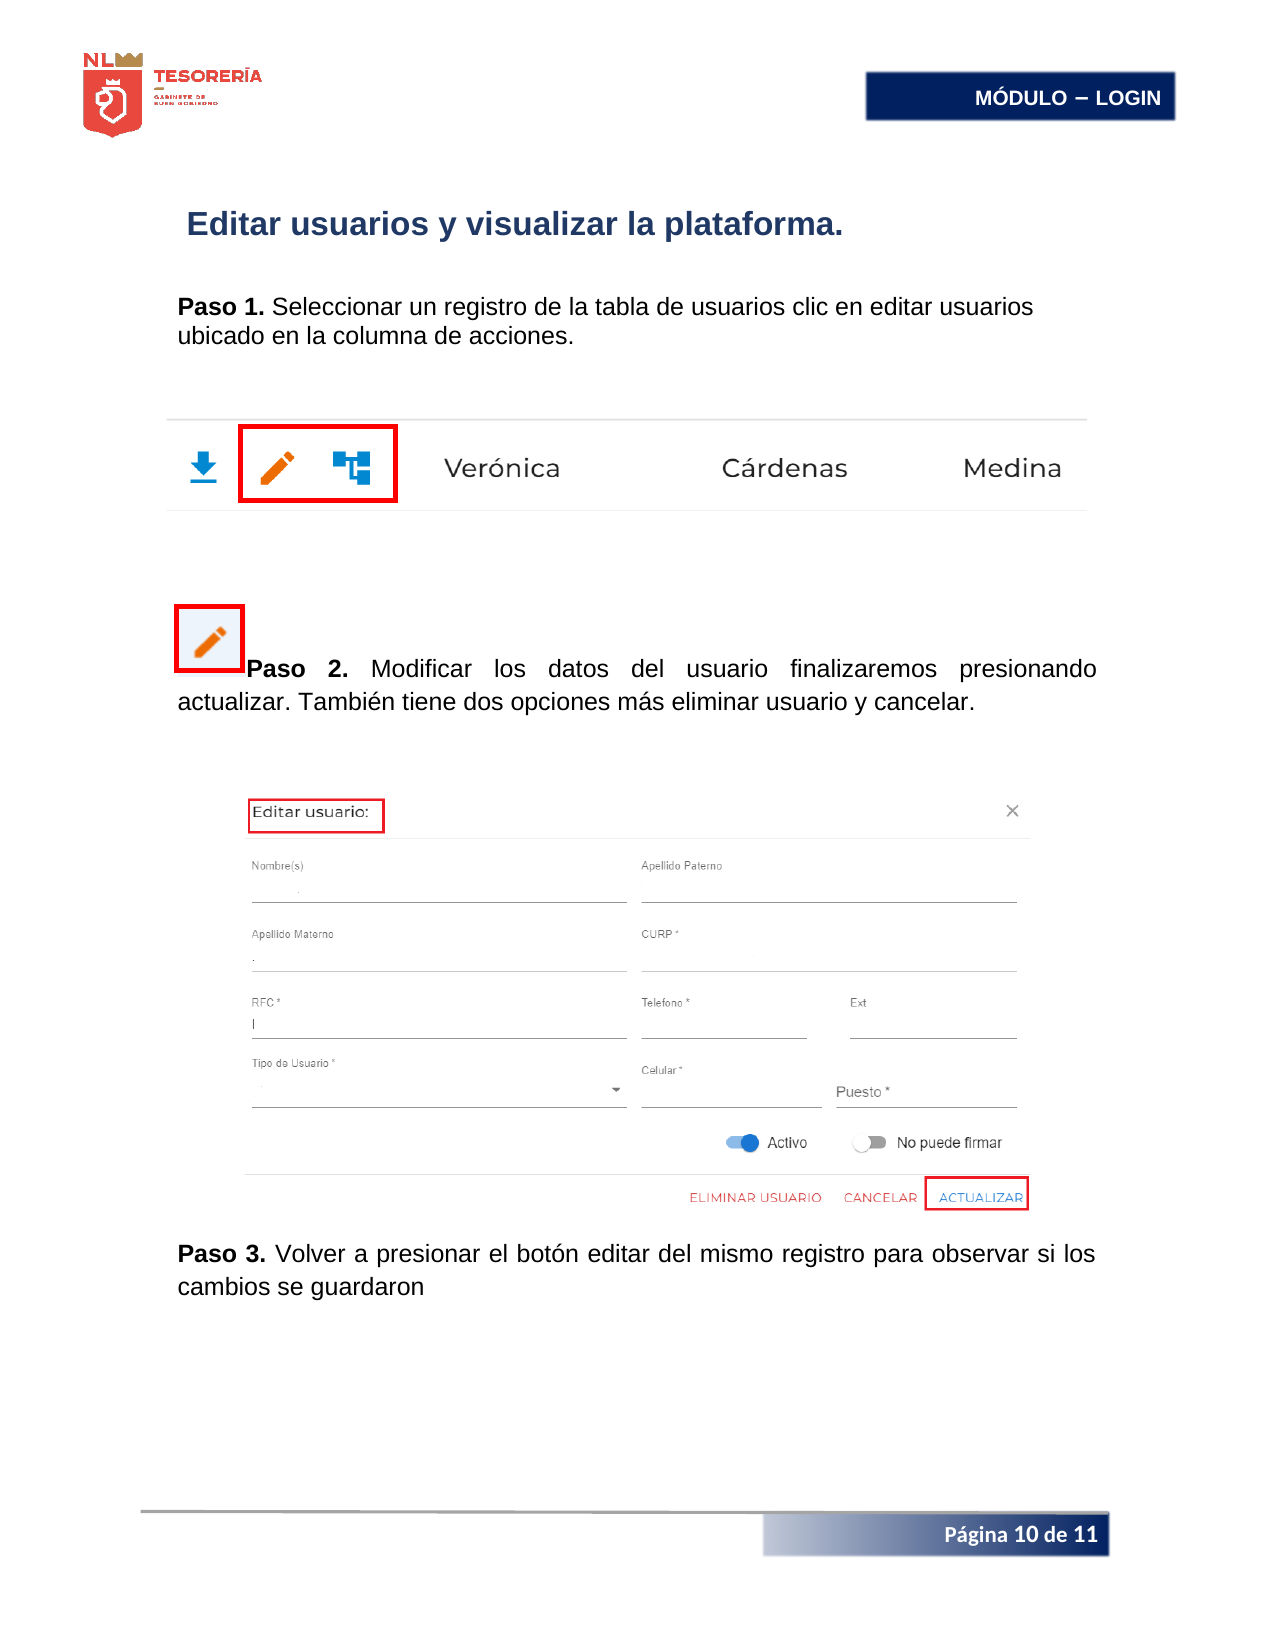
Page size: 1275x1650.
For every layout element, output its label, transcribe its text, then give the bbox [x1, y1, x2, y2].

picture [244, 794, 1031, 1215]
picture [179, 609, 240, 668]
text Paso 1. Seleccionar un registro de la tabla de usuarios clic en editar usuarios ubicado en la columna de acciones. [177, 292, 1098, 349]
picture [166, 418, 1088, 511]
text Paso 3. Volver a presionar el botón editar del mismo registro para observar si los cambios se guardaron [177, 1239, 1098, 1301]
picture [177, 608, 246, 677]
text Paso 2. Modificar los datos del usuario finalizaremos presionando actualizar. También tiene dos opciones más eliminar usuario y cancelar. [177, 608, 1098, 715]
subtitle Editar usuarios y visualizar la plataforma. [177, 204, 1098, 242]
picture [79, 43, 264, 140]
